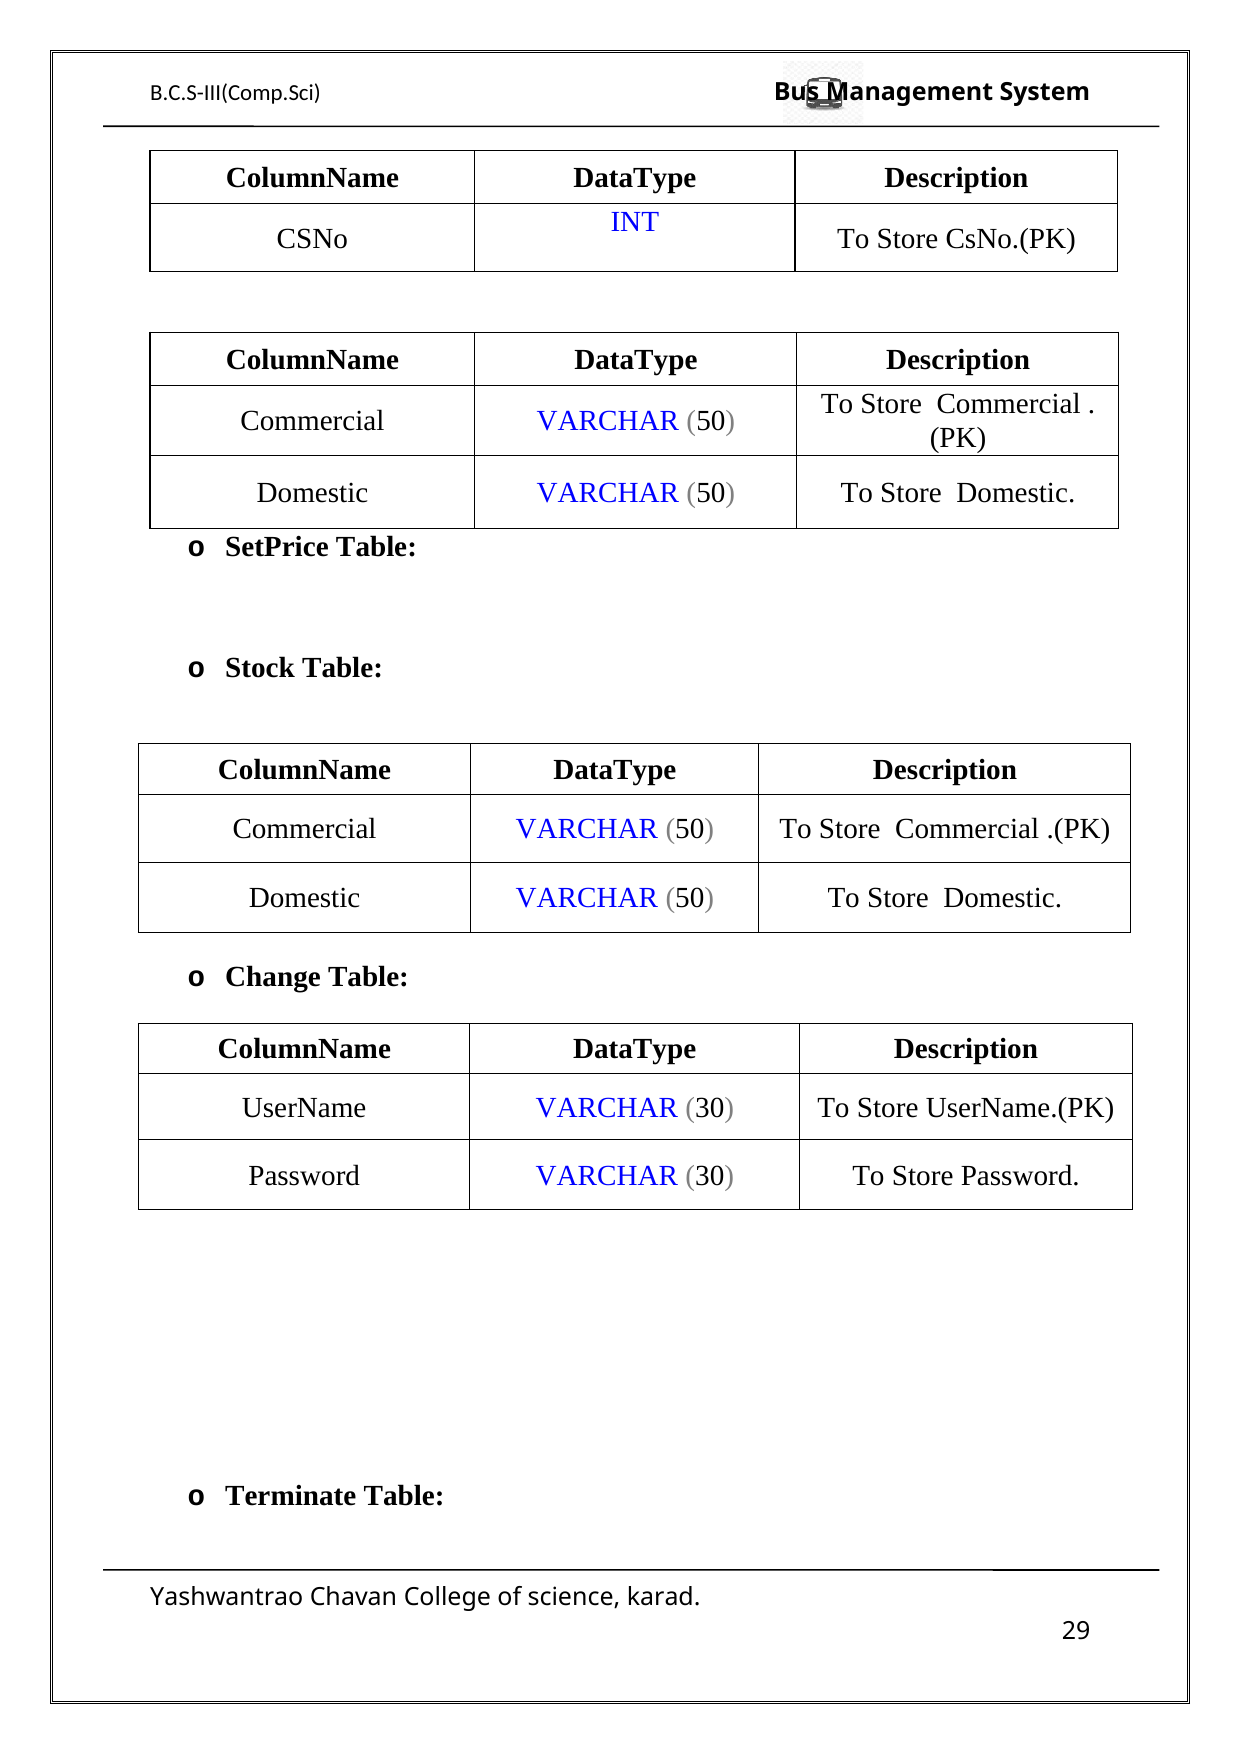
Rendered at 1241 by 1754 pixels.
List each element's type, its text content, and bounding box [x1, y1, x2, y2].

table_header DataType [471, 744, 758, 794]
table_cell VARCHAR (50) [475, 456, 796, 528]
table_cell To Store Password. [800, 1140, 1132, 1208]
list SetPrice Table: [187, 529, 225, 565]
table_cell To Store Domestic. [797, 456, 1118, 528]
table_header DataType [475, 151, 794, 203]
table_cell INT [475, 204, 794, 271]
table_cell Commercial [139, 795, 470, 862]
table_header DataType [470, 1024, 799, 1073]
table_cell CSNo [151, 204, 474, 271]
list Terminate Table: [187, 1478, 225, 1514]
list Terminate Table: [225, 1478, 1090, 1514]
table_header Description [759, 744, 1130, 794]
table_cell To Store UserName.(PK) [800, 1074, 1132, 1139]
list Stock Table: [187, 651, 225, 687]
table_cell To Store Commercial .(PK) [797, 386, 1118, 455]
table_cell VARCHAR (50) [471, 863, 758, 932]
table_header Description [797, 333, 1118, 385]
table_header ColumnName [139, 1024, 469, 1073]
list Stock Table: [225, 651, 1090, 687]
table_cell VARCHAR (30) [470, 1074, 799, 1139]
table_cell Domestic [151, 456, 474, 528]
table_header ColumnName [151, 333, 474, 385]
table_cell To Store Domestic. [759, 863, 1130, 932]
table_cell UserName [139, 1074, 469, 1139]
table_cell To Store CsNo.(PK) [796, 204, 1117, 271]
table_cell Password [139, 1140, 469, 1208]
list Change Table: [187, 933, 1090, 995]
table_header ColumnName [151, 151, 474, 203]
table_cell VARCHAR (50) [471, 795, 758, 862]
table_header Description [796, 151, 1117, 203]
table_cell Commercial [151, 386, 474, 455]
table_header ColumnName [139, 744, 470, 794]
table_header Description [800, 1024, 1132, 1073]
picture [783, 61, 864, 124]
table_cell VARCHAR (30) [470, 1140, 799, 1208]
table_cell To Store Commercial .(PK) [759, 795, 1130, 862]
table_cell VARCHAR (50) [475, 386, 796, 455]
list SetPrice Table: [225, 529, 1090, 565]
table_header DataType [475, 333, 796, 385]
table_cell Domestic [139, 863, 470, 932]
